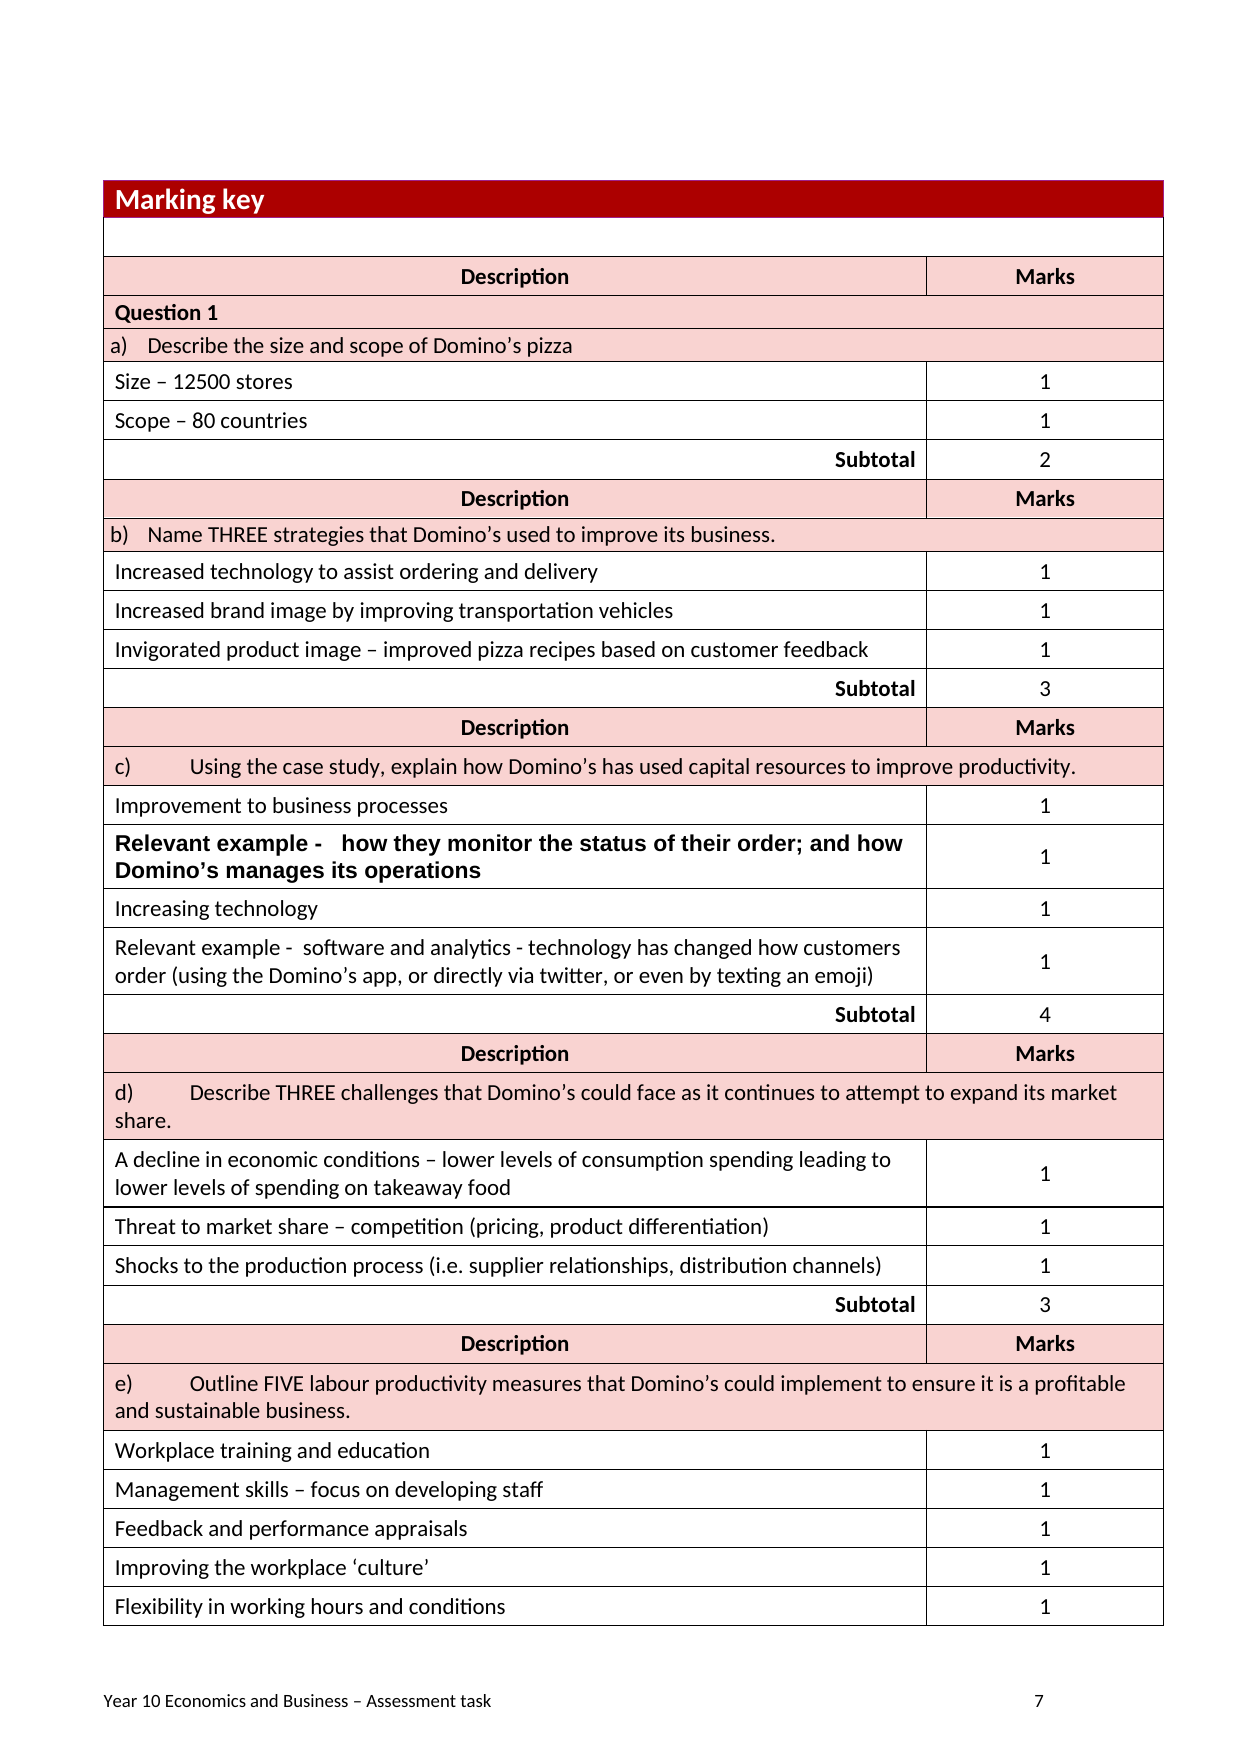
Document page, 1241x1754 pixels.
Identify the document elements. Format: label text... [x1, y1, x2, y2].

table_cell Subtotal [104, 995, 926, 1033]
table_cell Describe the size and scope of Domino’s pizza [104, 329, 1163, 361]
table_cell Threat to market share – competition (pricing, product differentiation) [104, 1208, 926, 1245]
table_cell Marks [927, 1325, 1163, 1363]
table_cell 4 [927, 995, 1163, 1033]
table_cell 1 [927, 362, 1163, 400]
table_cell Improving the workplace ‘culture’ [104, 1548, 926, 1586]
table_cell Marks [927, 708, 1163, 746]
table_cell 1 [927, 786, 1163, 824]
table_cell Relevant example - how they monitor the status of their order; and how Domino’s manages its operations [104, 825, 926, 888]
table_cell Marks [927, 257, 1163, 295]
table_cell 3 [927, 1286, 1163, 1323]
table_cell 1 [927, 1140, 1163, 1206]
table_cell Description [104, 480, 926, 517]
table_cell 1 [927, 552, 1163, 590]
table_cell Description [104, 1325, 926, 1363]
table_cell 1 [927, 825, 1163, 888]
table_cell c) Using the case study, explain how Domino’s has used capital resources to improve productivity. [104, 747, 1163, 785]
table_cell A decline in economic conditions – lower levels of consumption spending leading to lower levels of spending on takeaway food [104, 1140, 926, 1206]
table_cell Feedback and performance appraisals [104, 1509, 926, 1547]
table_cell 1 [927, 1208, 1163, 1245]
table_cell Subtotal [104, 669, 926, 707]
table_cell 3 [927, 669, 1163, 707]
table_cell Shocks to the production process (i.e. supplier relationships, distribution channels) [104, 1246, 926, 1284]
table_cell Workplace training and education [104, 1431, 926, 1469]
table_cell Description [104, 1034, 926, 1072]
table_cell Description [104, 257, 926, 295]
table_cell 1 [927, 928, 1163, 994]
table_cell 1 [927, 401, 1163, 439]
table_cell Increased brand image by improving transportation vehicles [104, 591, 926, 629]
table_cell 1 [927, 1470, 1163, 1508]
table_cell Size – 12500 stores [104, 362, 926, 400]
table_header Marking key [104, 181, 1163, 217]
table_cell 1 [927, 1548, 1163, 1586]
table_cell Flexibility in working hours and conditions [104, 1587, 926, 1625]
table_cell Improvement to business processes [104, 786, 926, 824]
table_cell Marks [927, 1034, 1163, 1072]
table_cell d) Describe THREE challenges that Domino’s could face as it continues to attempt to expand its market share. [104, 1073, 1163, 1139]
table_cell 1 [927, 1509, 1163, 1547]
table_cell Subtotal [104, 440, 926, 478]
table_cell Subtotal [104, 1286, 926, 1323]
table_cell 2 [927, 440, 1163, 478]
table_cell Relevant example - software and analytics - technology has changed how customers order (using the Domino’s app, or directly via twitter, or even by texting an emoji) [104, 928, 926, 994]
table_cell Management skills – focus on developing staff [104, 1470, 926, 1508]
table_cell Question 1 [104, 296, 1163, 328]
table_cell Description [104, 708, 926, 746]
table_cell 1 [927, 889, 1163, 927]
table_cell 1 [927, 1246, 1163, 1284]
table_cell e) Outline FIVE labour productivity measures that Domino’s could implement to ensure it is a profitable and sustainable business. [104, 1364, 1163, 1430]
table_cell Scope – 80 countries [104, 401, 926, 439]
table_cell 1 [927, 591, 1163, 629]
table_cell Increased technology to assist ordering and delivery [104, 552, 926, 590]
table_cell [104, 218, 1163, 256]
table_cell Marks [927, 480, 1163, 517]
table_cell 1 [927, 1587, 1163, 1625]
table_cell Invigorated product image – improved pizza recipes based on customer feedback [104, 630, 926, 668]
table_cell Increasing technology [104, 889, 926, 927]
table_cell 1 [927, 1431, 1163, 1469]
table_cell Name THREE strategies that Domino’s used to improve its business. [104, 519, 1163, 551]
table_cell 1 [927, 630, 1163, 668]
